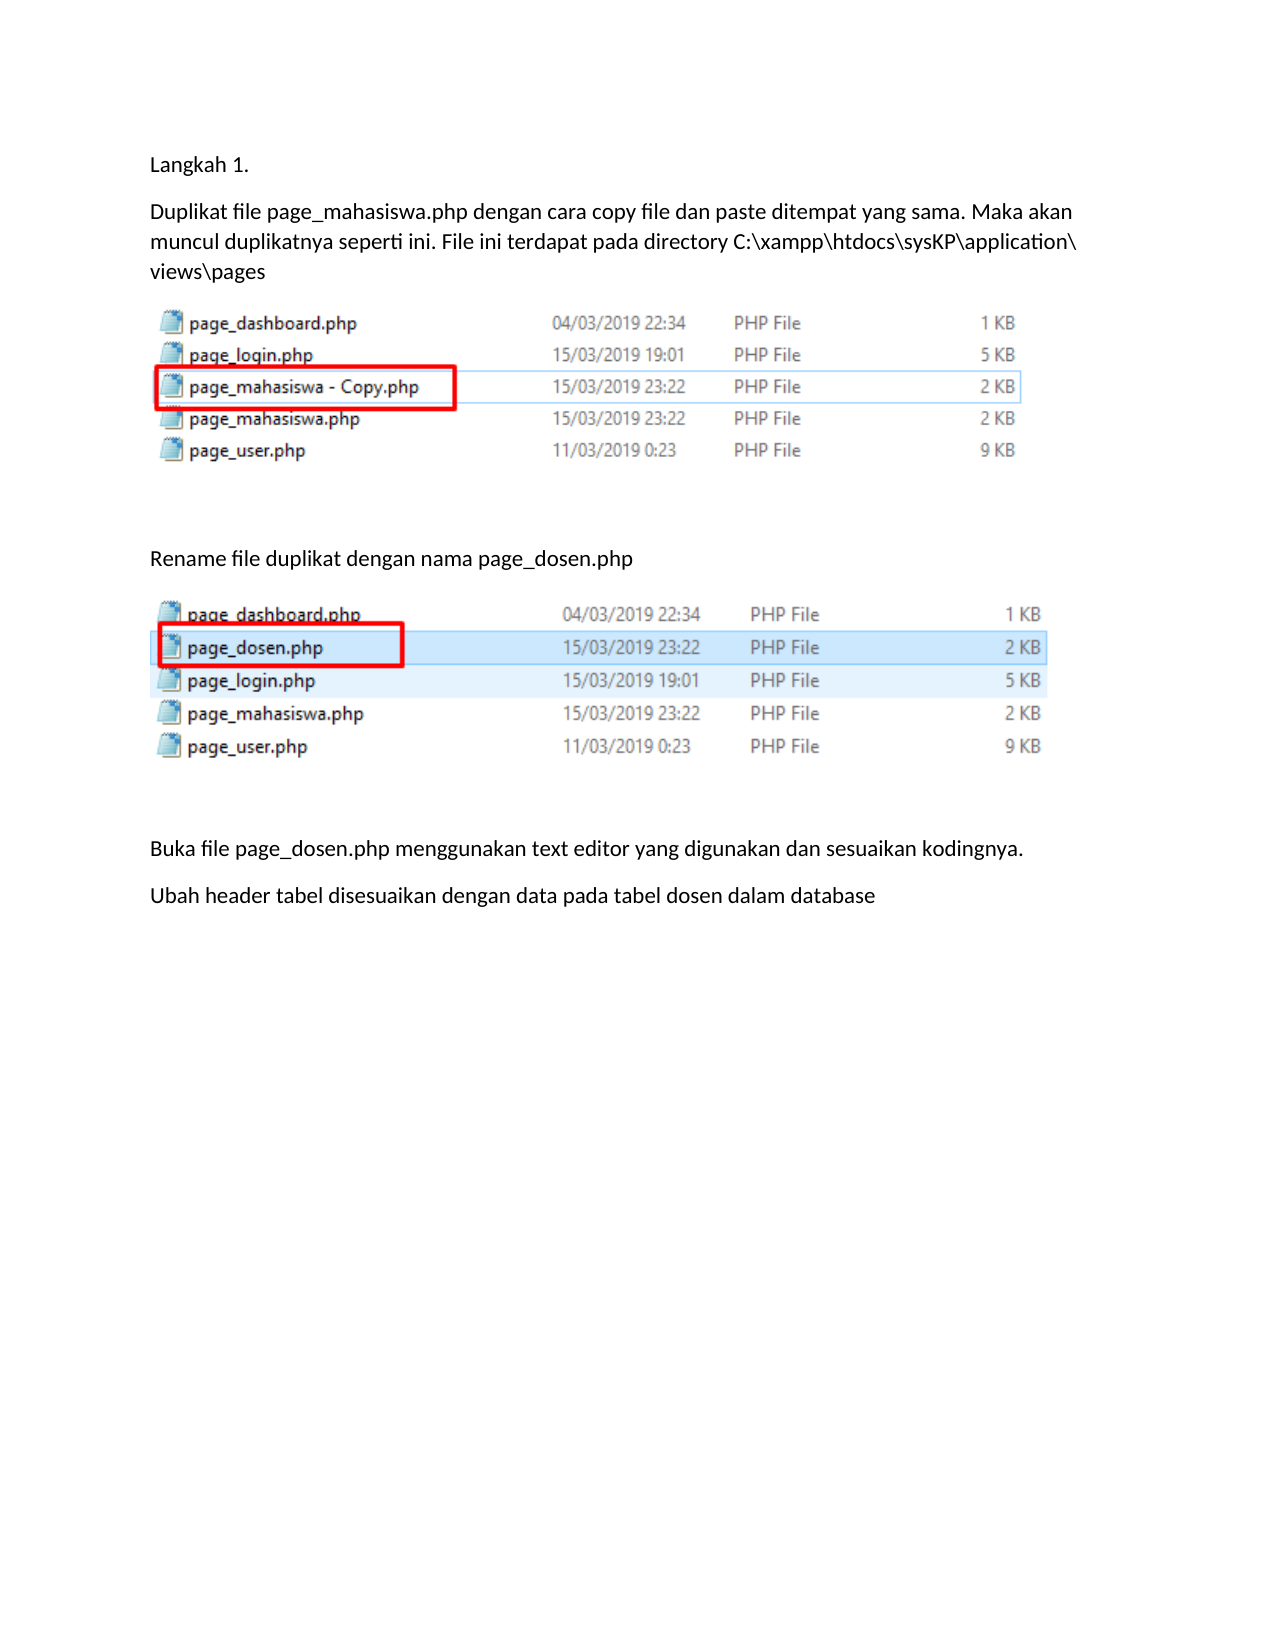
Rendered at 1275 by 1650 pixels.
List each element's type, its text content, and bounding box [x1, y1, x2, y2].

text Ubah header tabel disesuaikan dengan data pada tabel dosen dalam database [150, 881, 1125, 909]
picture [150, 590, 1118, 816]
text Rename file duplikat dengan nama page_dosen.php [150, 544, 1125, 572]
text Duplikat file page_mahasiswa.php dengan cara copy file dan paste ditempat yang sama. Maka akan muncul duplikatnya seperti ini. File ini terdapat pada directory C:\xampp\htdocs\sysKP\application\views\pages [150, 197, 1125, 285]
text Langkah 1. [150, 150, 1125, 178]
picture [150, 304, 1125, 525]
text Buka file page_dosen.php menggunakan text editor yang digunakan dan sesuaikan kodingnya. [150, 834, 1125, 862]
